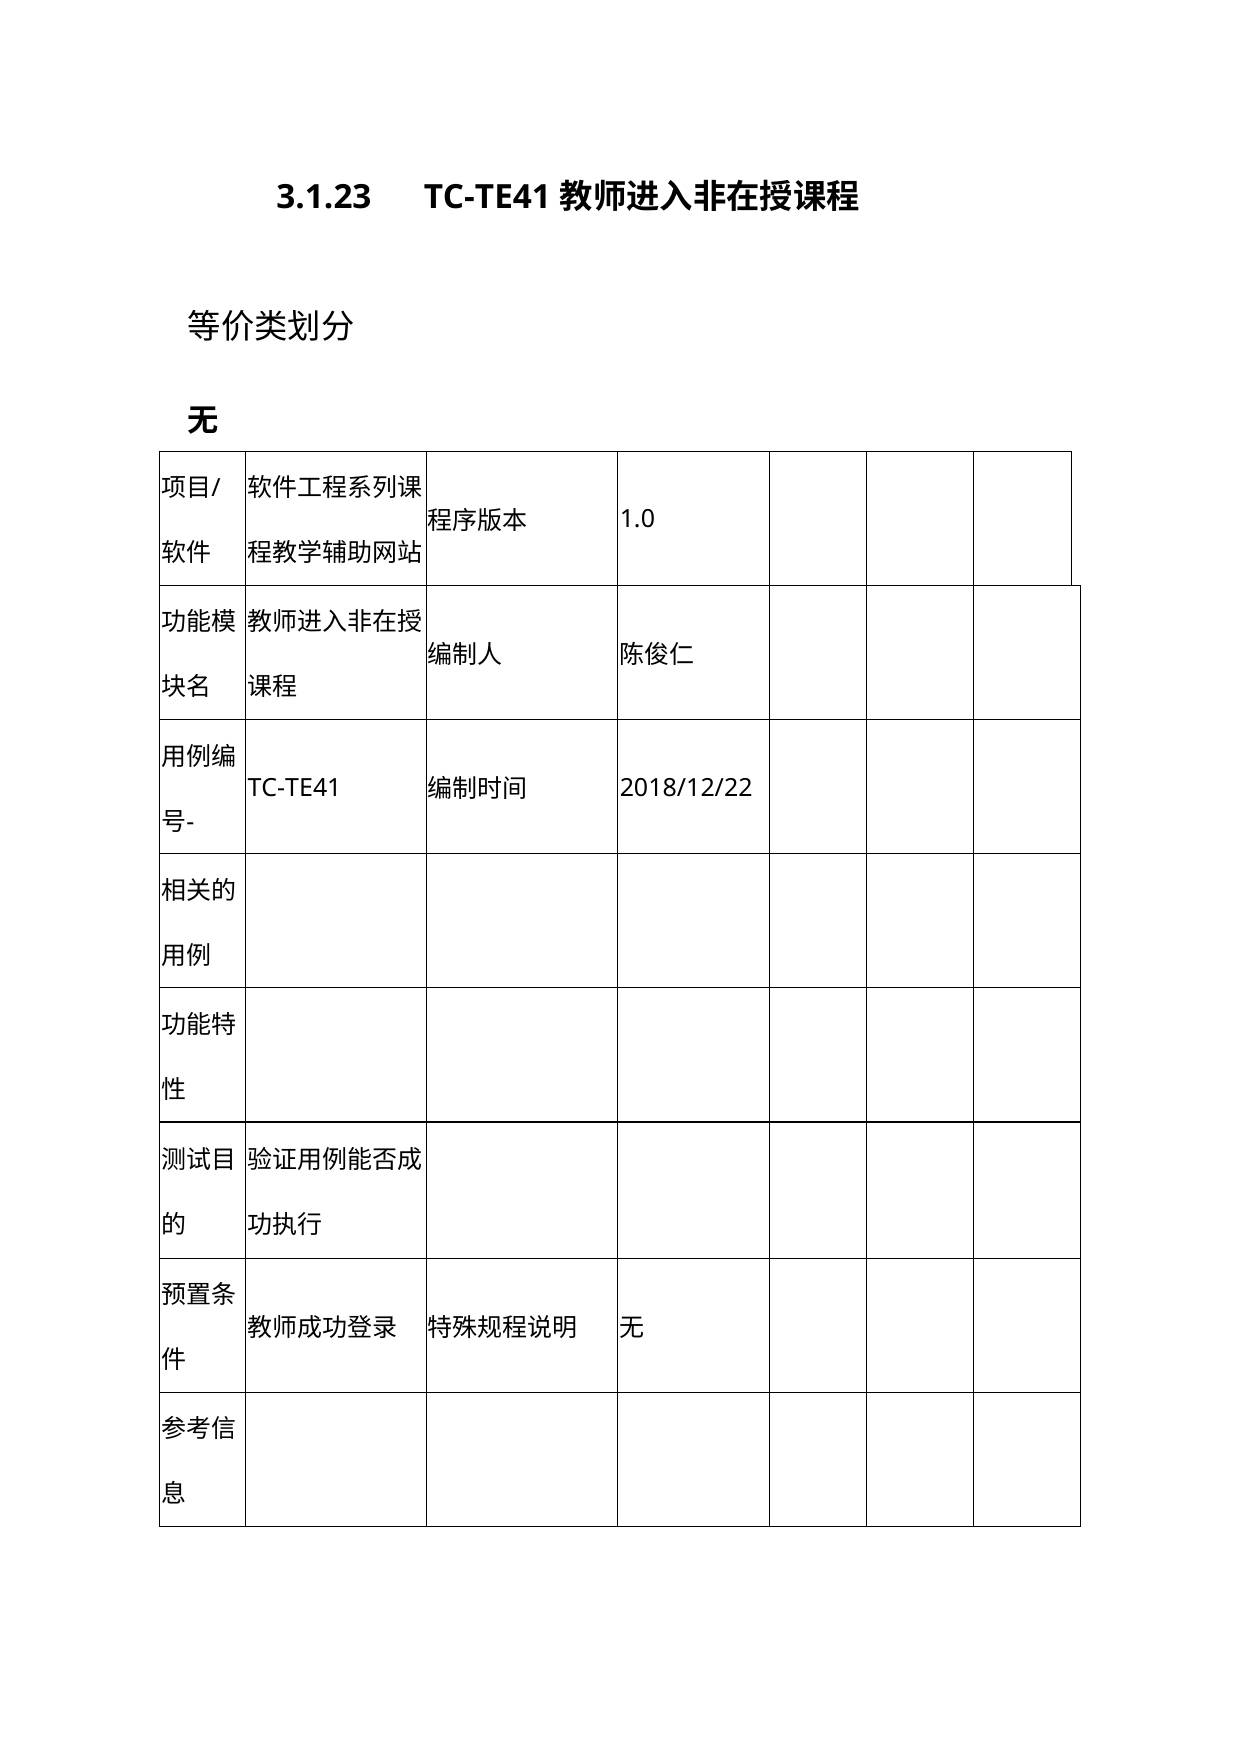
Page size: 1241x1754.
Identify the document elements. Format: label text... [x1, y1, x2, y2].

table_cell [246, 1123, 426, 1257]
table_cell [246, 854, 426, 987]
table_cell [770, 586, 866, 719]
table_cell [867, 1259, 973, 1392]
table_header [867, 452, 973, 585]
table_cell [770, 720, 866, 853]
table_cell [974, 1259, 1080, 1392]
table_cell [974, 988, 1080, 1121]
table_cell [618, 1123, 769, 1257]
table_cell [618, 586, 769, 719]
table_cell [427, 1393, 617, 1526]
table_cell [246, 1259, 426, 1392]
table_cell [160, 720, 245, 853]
text 无 [187, 386, 1053, 451]
subtitle TC-TE41 教师进入非在授课程 [276, 162, 1053, 227]
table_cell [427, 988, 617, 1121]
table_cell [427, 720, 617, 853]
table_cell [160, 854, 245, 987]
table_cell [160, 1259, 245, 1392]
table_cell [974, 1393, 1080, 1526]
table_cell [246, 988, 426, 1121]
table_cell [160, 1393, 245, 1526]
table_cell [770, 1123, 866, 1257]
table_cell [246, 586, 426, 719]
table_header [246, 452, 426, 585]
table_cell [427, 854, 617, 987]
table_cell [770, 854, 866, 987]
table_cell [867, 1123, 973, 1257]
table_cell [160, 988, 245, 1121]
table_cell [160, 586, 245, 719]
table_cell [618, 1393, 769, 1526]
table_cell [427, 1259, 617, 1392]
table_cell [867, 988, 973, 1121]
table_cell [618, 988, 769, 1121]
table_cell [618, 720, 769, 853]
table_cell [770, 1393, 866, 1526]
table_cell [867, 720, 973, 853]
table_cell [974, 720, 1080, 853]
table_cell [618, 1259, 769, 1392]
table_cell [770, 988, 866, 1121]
text 等价类划分 [187, 291, 1053, 356]
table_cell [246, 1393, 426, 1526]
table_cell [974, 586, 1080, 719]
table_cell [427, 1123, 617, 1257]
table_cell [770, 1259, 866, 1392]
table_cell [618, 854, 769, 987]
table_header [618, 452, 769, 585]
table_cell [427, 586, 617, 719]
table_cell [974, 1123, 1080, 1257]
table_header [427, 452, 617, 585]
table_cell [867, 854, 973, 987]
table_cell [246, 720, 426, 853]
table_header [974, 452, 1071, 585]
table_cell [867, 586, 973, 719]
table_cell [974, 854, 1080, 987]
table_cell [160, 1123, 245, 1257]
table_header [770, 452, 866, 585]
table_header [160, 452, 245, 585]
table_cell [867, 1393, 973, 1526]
